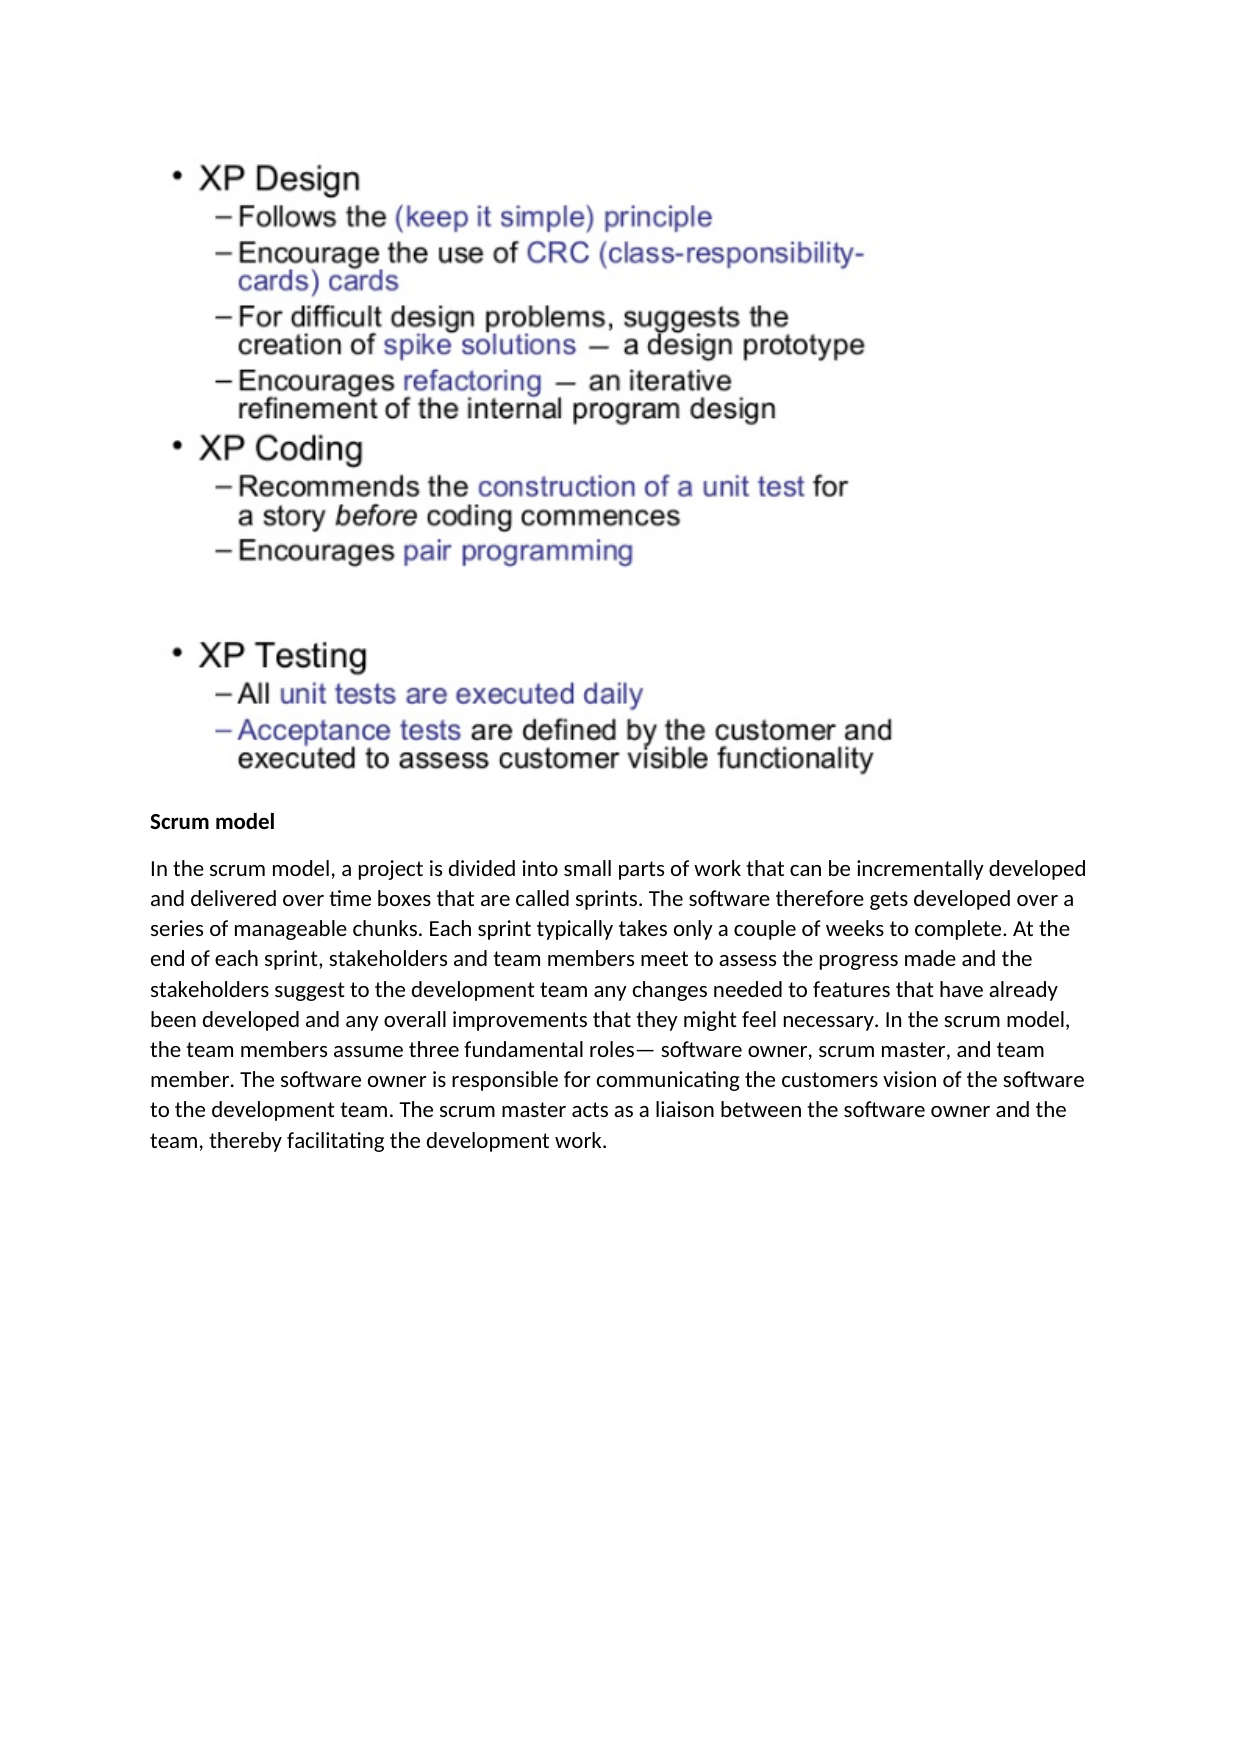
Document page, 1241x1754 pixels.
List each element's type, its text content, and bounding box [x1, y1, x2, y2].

picture [150, 603, 930, 789]
text Scrum model [150, 807, 1090, 835]
picture [150, 150, 936, 602]
text In the scrum model, a project is divided into small parts of work that can be incrementally developed and delivered over time boxes that are called sprints. The software therefore gets developed over a series of manageable chunks. Each sprint typically takes only a couple of weeks to complete. At the end of each sprint, stakeholders and team members meet to assess the progress made and the stakeholders suggest to the development team any changes needed to features that have already been developed and any overall improvements that they might feel necessary. In the scrum model, the team members assume three fundamental roles— software owner, scrum master, and team member. The software owner is responsible for communicating the customers vision of the software to the development team. The scrum master acts as a liaison between the software owner and the team, thereby facilitating the development work. [150, 854, 1090, 1154]
